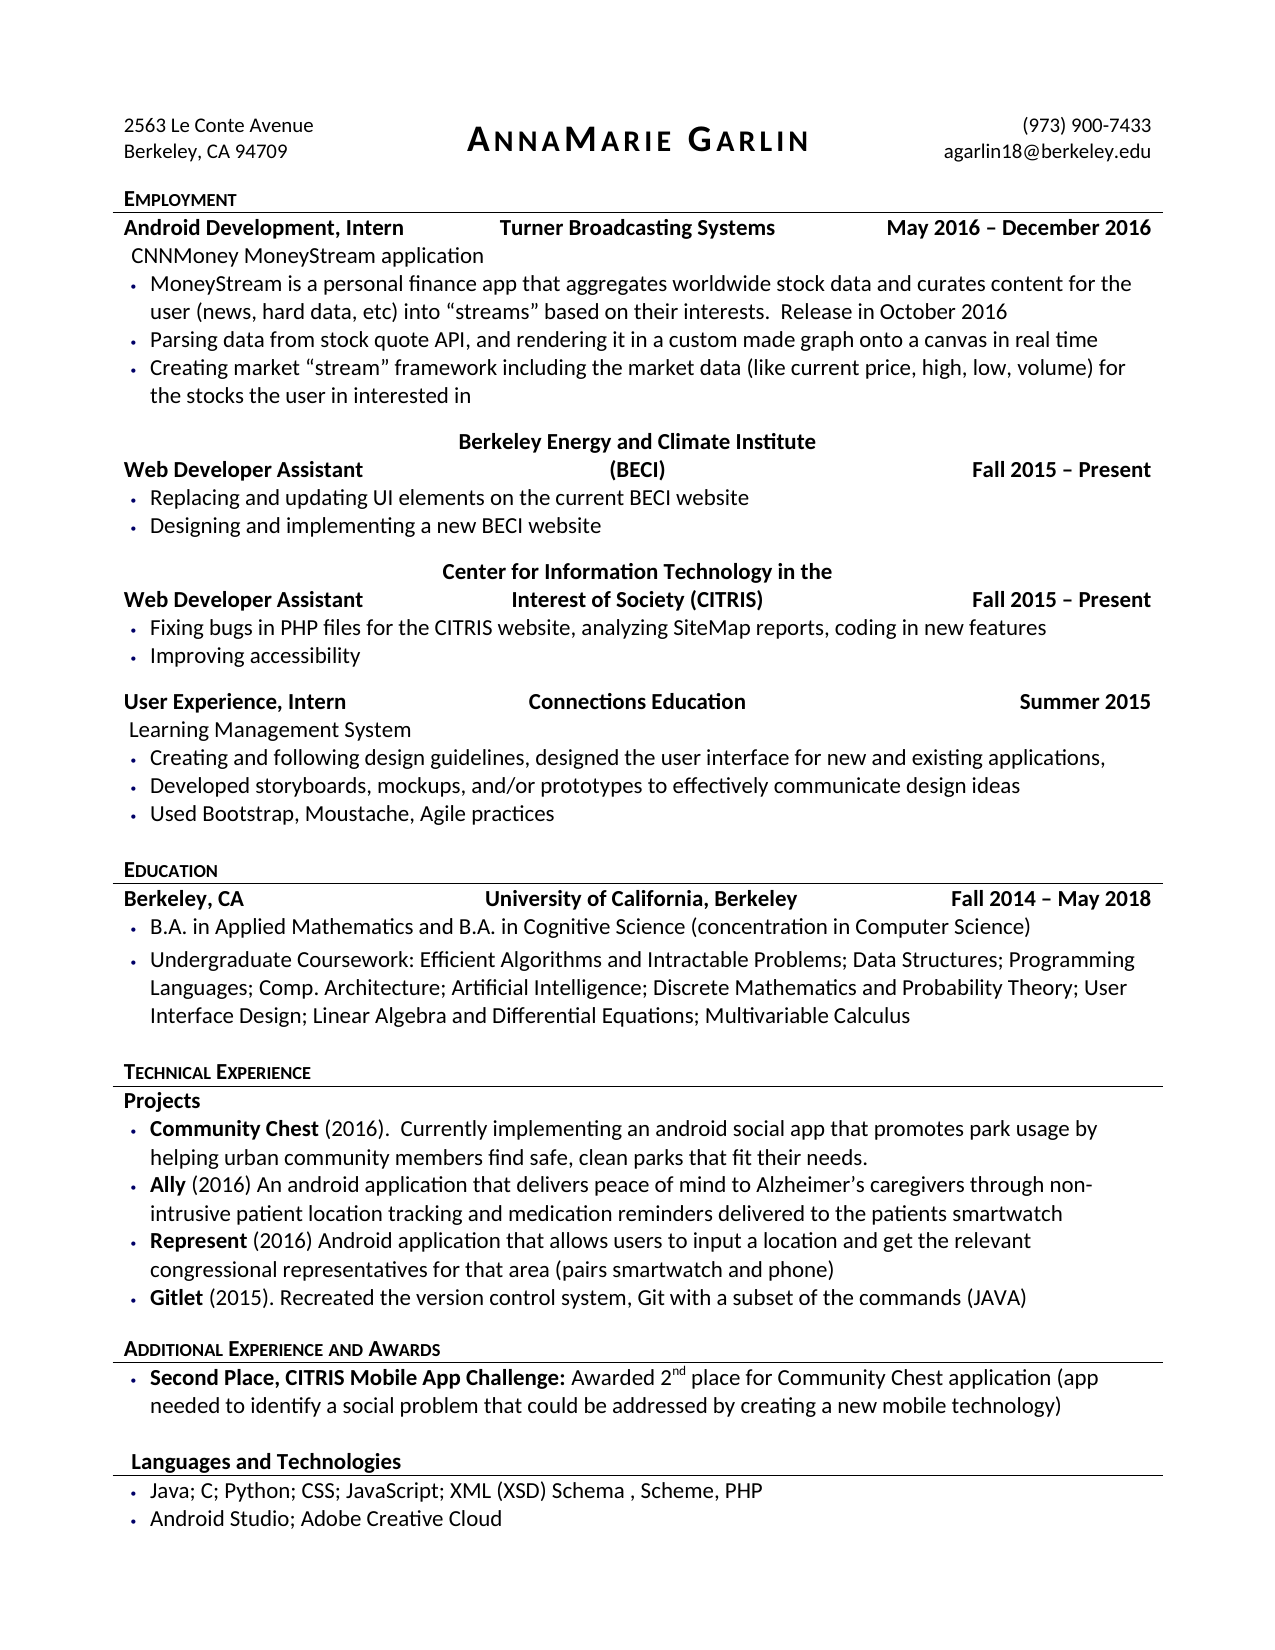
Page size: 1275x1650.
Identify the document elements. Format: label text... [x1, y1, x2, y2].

table_header 2563 Le Conte Avenue Berkeley, CA 94709 [113, 113, 430, 163]
table_cell Employment [113, 163, 1162, 212]
table_cell Education [113, 855, 1162, 883]
table_cell Fall 2015 – Present [845, 427, 1162, 483]
table_cell Fall 2015 – Present [845, 557, 1162, 613]
table_cell Replacing and updating UI elements on the current BECI website Designing and implementing a new BECI website [113, 483, 1162, 557]
table_cell Additional Experience and Awards [113, 1334, 1162, 1362]
table_cell Turner Broadcasting Systems [430, 213, 845, 241]
table_cell User Experience, Intern [113, 687, 469, 715]
table_cell Gitlet (2015). Recreated the version control system, Git with a subset of the commands (JAVA) [113, 1283, 1162, 1334]
table_cell Fall 2014 – May 2018 [845, 884, 1162, 912]
table_cell CNNMoney MoneyStream application MoneyStream is a personal finance app that aggregates worldwide stock data and curates content for the user (news, hard data, etc) into “streams” based on their interests. Release in October 2016 Parsing data from stock quote API, and rendering it in a custom made graph onto a canvas in real time Creating market “stream” framework including the market data (like current price, high, low, volume) for the stocks the user in interested in [113, 241, 1162, 427]
table_cell B.A. in Applied Mathematics and B.A. in Cognitive Science (concentration in Computer Science) Undergraduate Coursework: Efficient Algorithms and Intractable Problems; Data Structures; Programming Languages; Comp. Architecture; Artificial Intelligence; Discrete Mathematics and Probability Theory; User Interface Design; Linear Algebra and Differential Equations; Multivariable Calculus [113, 912, 1162, 1057]
table_cell Fixing bugs in PHP files for the CITRIS website, analyzing SiteMap reports, coding in new features Improving accessibility [113, 613, 1162, 687]
table_cell University of California, Berkeley [430, 884, 845, 912]
table_cell Web Developer Assistant [113, 427, 430, 483]
table_cell Java; C; Python; CSS; JavaScript; XML (XSD) Schema , Scheme, PHP Android Studio; Adobe Creative Cloud [113, 1476, 1162, 1532]
table_cell Connections Education [470, 687, 805, 715]
table_cell Learning Management System Creating and following design guidelines, designed the user interface for new and existing applications, Developed storyboards, mockups, and/or prototypes to effectively communicate design ideas Used Bootstrap, Moustache, Agile practices [113, 715, 1162, 855]
table_cell Web Developer Assistant [113, 557, 430, 613]
table_header (973) 900-7433 agarlin18@berkeley.edu [845, 113, 1162, 163]
table_cell Technical Experience [113, 1058, 1162, 1086]
table_cell Center for Information Technology in the Interest of Society (CITRIS) [430, 557, 845, 613]
table_cell Languages and Technologies [113, 1447, 1162, 1475]
table_cell Projects Community Chest (2016). Currently implementing an android social app that promotes park usage by helping urban community members find safe, clean parks that fit their needs. Ally (2016) An android application that delivers peace of mind to Alzheimer’s caregivers through non-intrusive patient location tracking and medication reminders delivered to the patients smartwatch Represent (2016) Android application that allows users to input a location and get the relevant congressional representatives for that area (pairs smartwatch and phone) [113, 1087, 1162, 1283]
table_cell Berkeley Energy and Climate Institute (BECI) [430, 427, 845, 483]
table_cell Berkeley, CA [113, 884, 430, 912]
table_cell Android Development, Intern [113, 213, 430, 241]
table_header AnnaMarie Garlin [430, 113, 845, 163]
table_cell May 2016 – December 2016 [845, 213, 1162, 241]
table_cell Second Place, CITRIS Mobile App Challenge: Awarded 2nd place for Community Chest application (app needed to identify a social problem that could be addressed by creating a new mobile technology) [113, 1363, 1162, 1447]
table_cell Summer 2015 [805, 687, 1162, 715]
